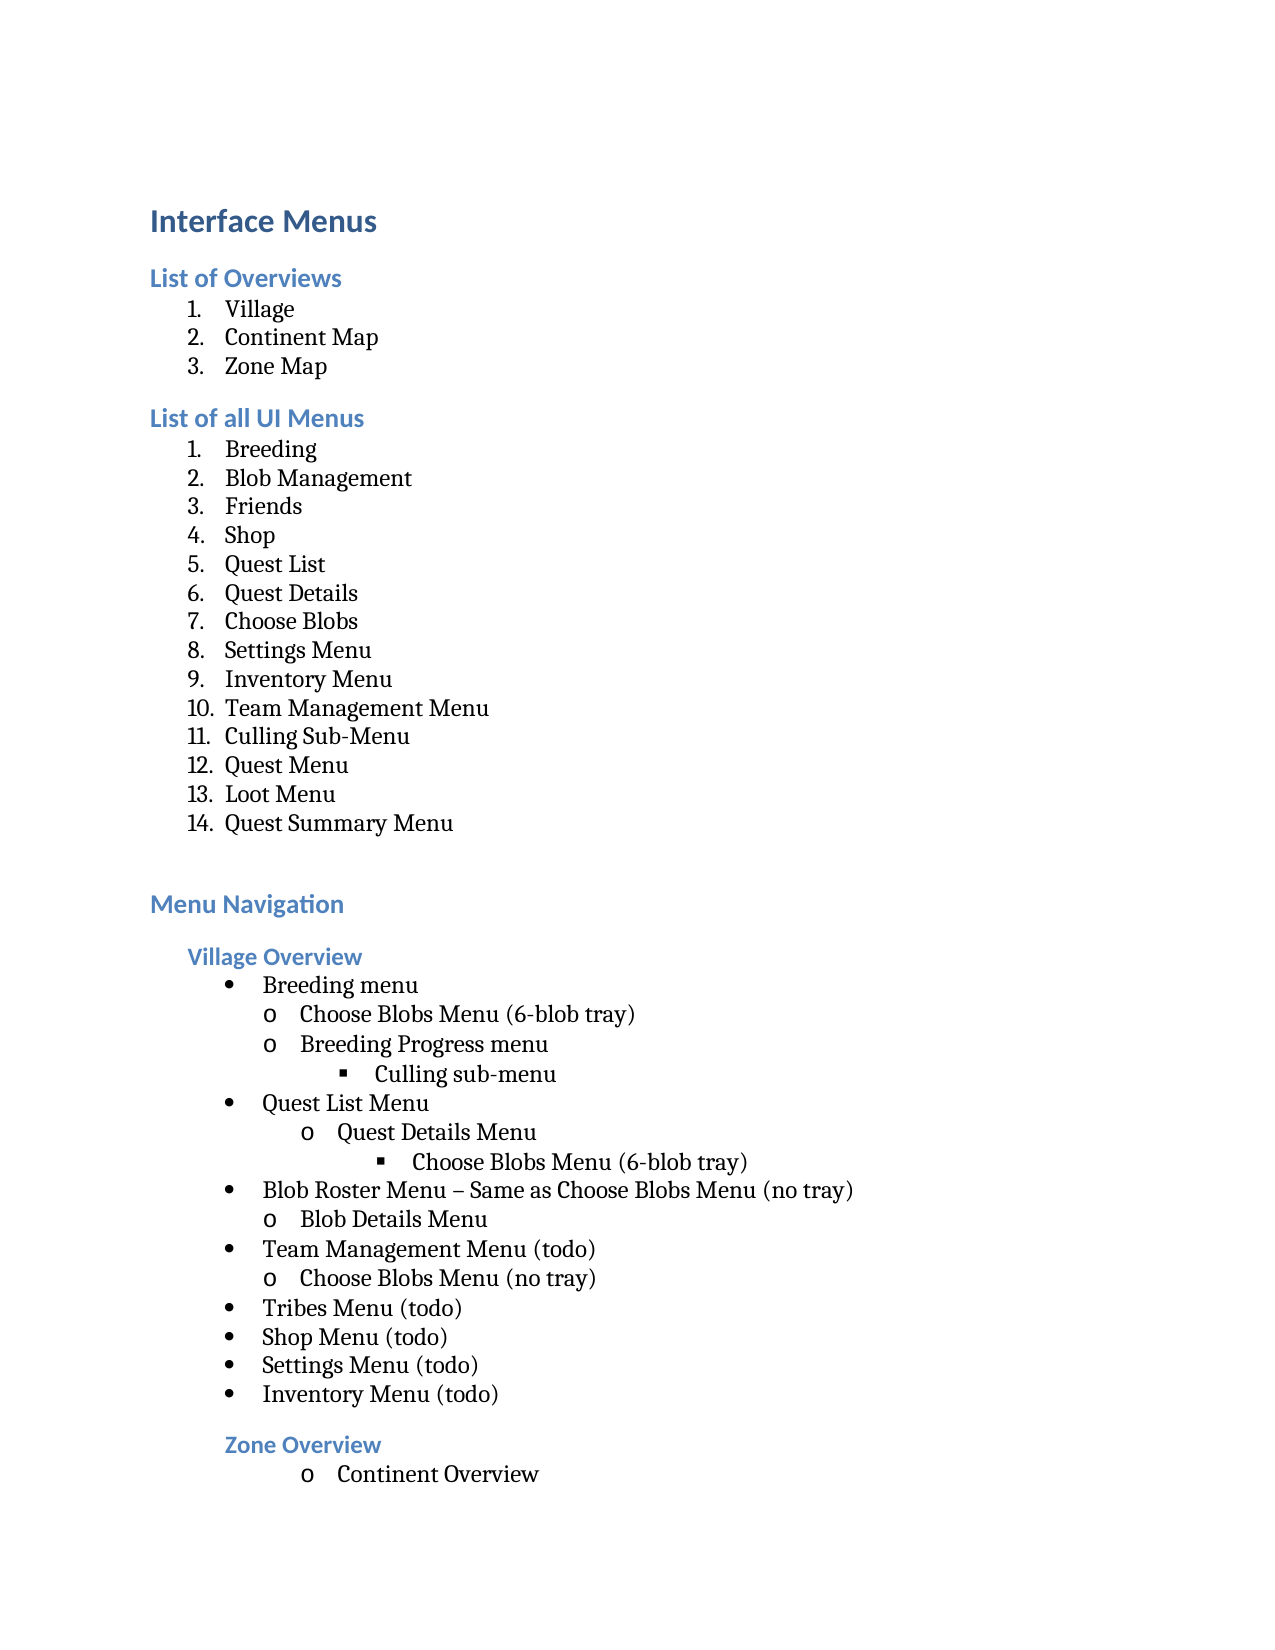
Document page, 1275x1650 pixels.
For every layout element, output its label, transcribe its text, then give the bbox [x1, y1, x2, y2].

list Inventory Menu (todo) [225, 1380, 1125, 1409]
list Quest Menu [187, 751, 1125, 780]
list Shop [187, 521, 1125, 550]
list Tribes Menu (todo) [225, 1294, 1125, 1322]
subtitle Interface Menus [150, 200, 1125, 241]
subtitle Village Overview [187, 941, 1125, 971]
list Settings Menu [187, 636, 1125, 665]
subtitle Zone Overview [225, 1429, 1125, 1460]
list Choose Blobs [187, 607, 1125, 636]
list Culling sub-menu [337, 1060, 1125, 1089]
subtitle List of Overviews [150, 262, 1125, 294]
list Friends [187, 492, 1125, 521]
list Choose Blobs Menu (no tray) [262, 1264, 1125, 1294]
list Blob Details Menu [262, 1205, 1125, 1235]
list Breeding menu [225, 971, 1125, 1000]
subtitle Menu Navigation [150, 887, 1125, 920]
list Quest List [187, 550, 1125, 578]
list Team Management Menu [187, 693, 1125, 722]
list Blob Management [187, 463, 1125, 492]
list Inventory Menu [187, 665, 1125, 693]
list Village [187, 294, 1125, 323]
list Settings Menu (todo) [225, 1351, 1125, 1380]
list Breeding Progress menu [262, 1030, 1125, 1060]
subtitle List of all UI Menus [150, 402, 1125, 435]
list Continent Overview [300, 1460, 1125, 1490]
list Quest Details Menu [300, 1117, 1125, 1147]
list Quest Summary Menu [187, 808, 1125, 837]
list Culling Sub-Menu [187, 722, 1125, 751]
list Team Management Menu (todo) [225, 1235, 1125, 1264]
list Choose Blobs Menu (6-blob tray) [262, 1000, 1125, 1030]
list Zone Map [187, 352, 1125, 381]
list Breeding [187, 435, 1125, 463]
list Quest List Menu [225, 1089, 1125, 1117]
list Continent Map [187, 323, 1125, 352]
list Loot Menu [187, 780, 1125, 808]
list Shop Menu (todo) [225, 1322, 1125, 1351]
list Choose Blobs Menu (6-blob tray) [375, 1147, 1125, 1176]
list Quest Details [187, 578, 1125, 607]
list Blob Roster Menu – Same as Choose Blobs Menu (no tray) [225, 1176, 1125, 1205]
